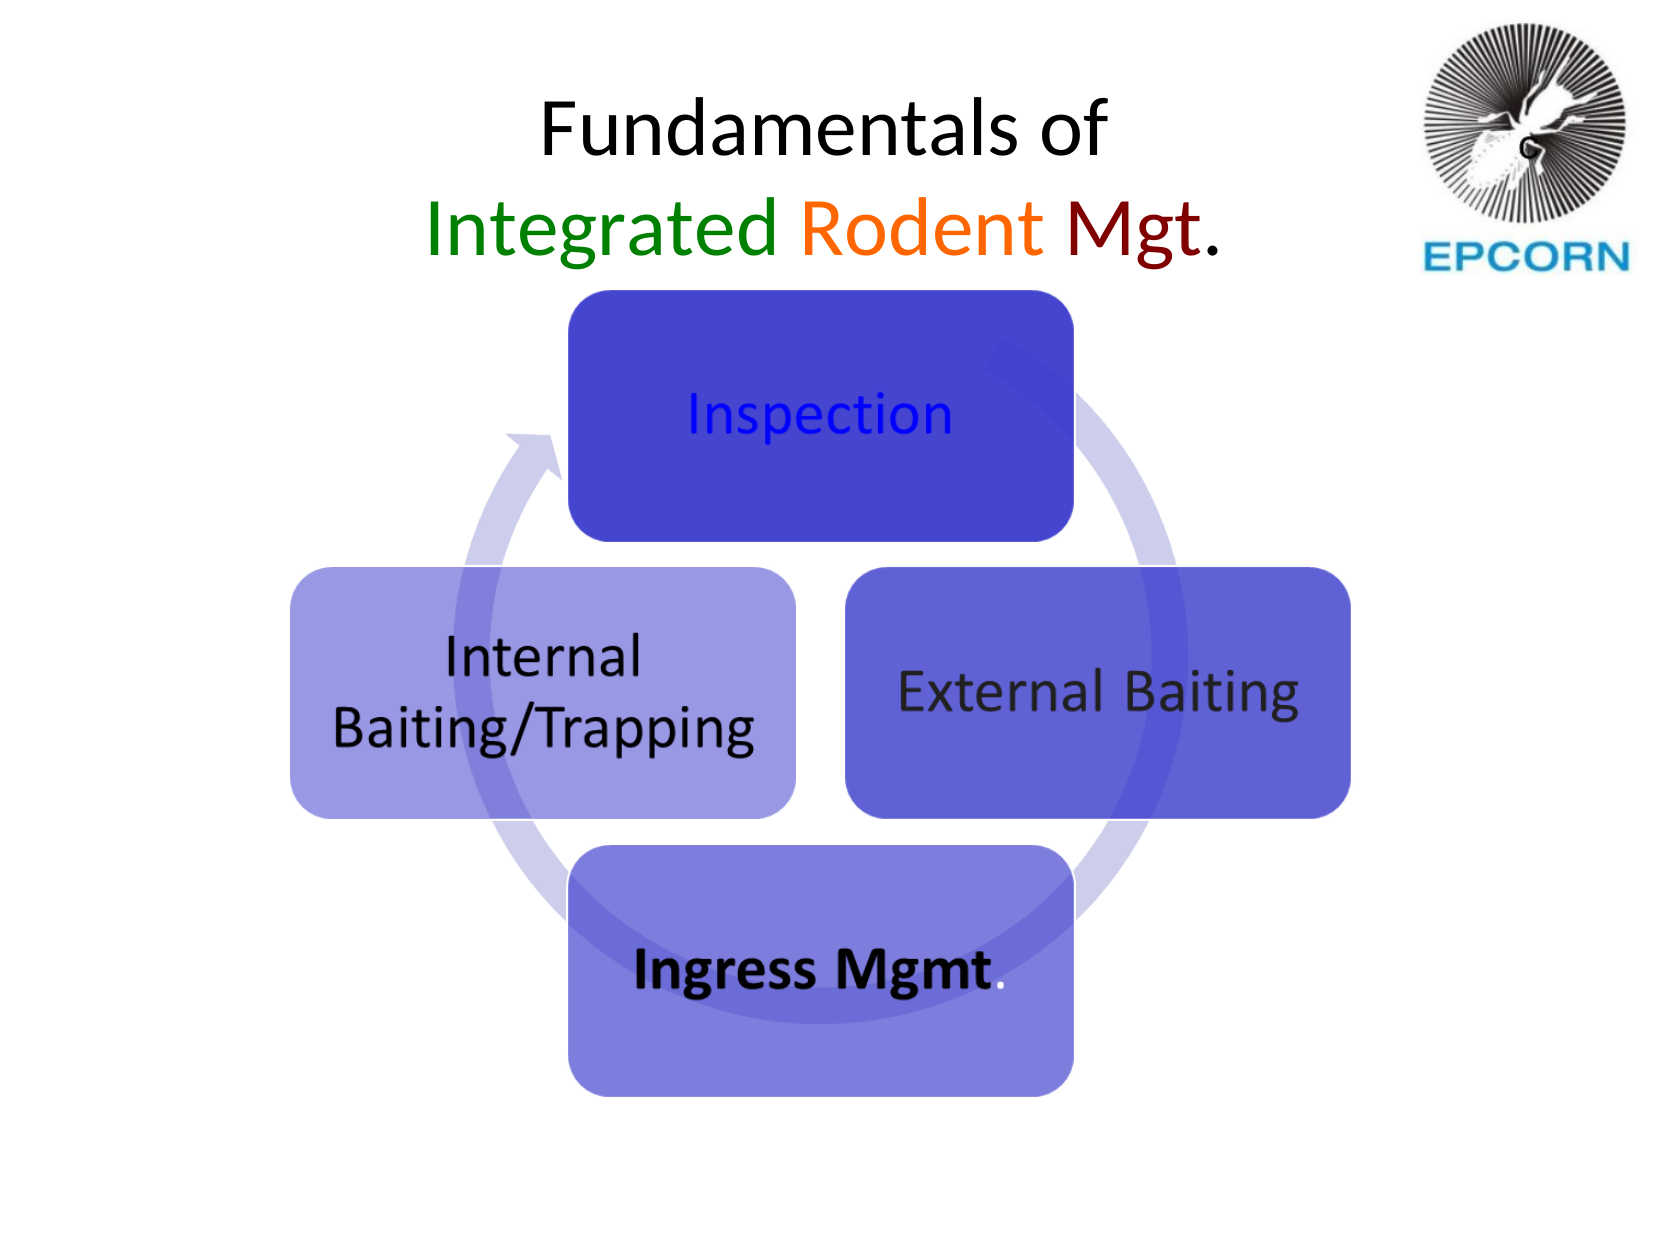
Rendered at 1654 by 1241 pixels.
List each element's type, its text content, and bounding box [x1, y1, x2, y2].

picture [1418, 20, 1639, 276]
picture [288, 288, 1353, 1099]
text Integrated Rodent Mgt. [135, 174, 1418, 276]
text Fundamentals of [135, 79, 1418, 174]
